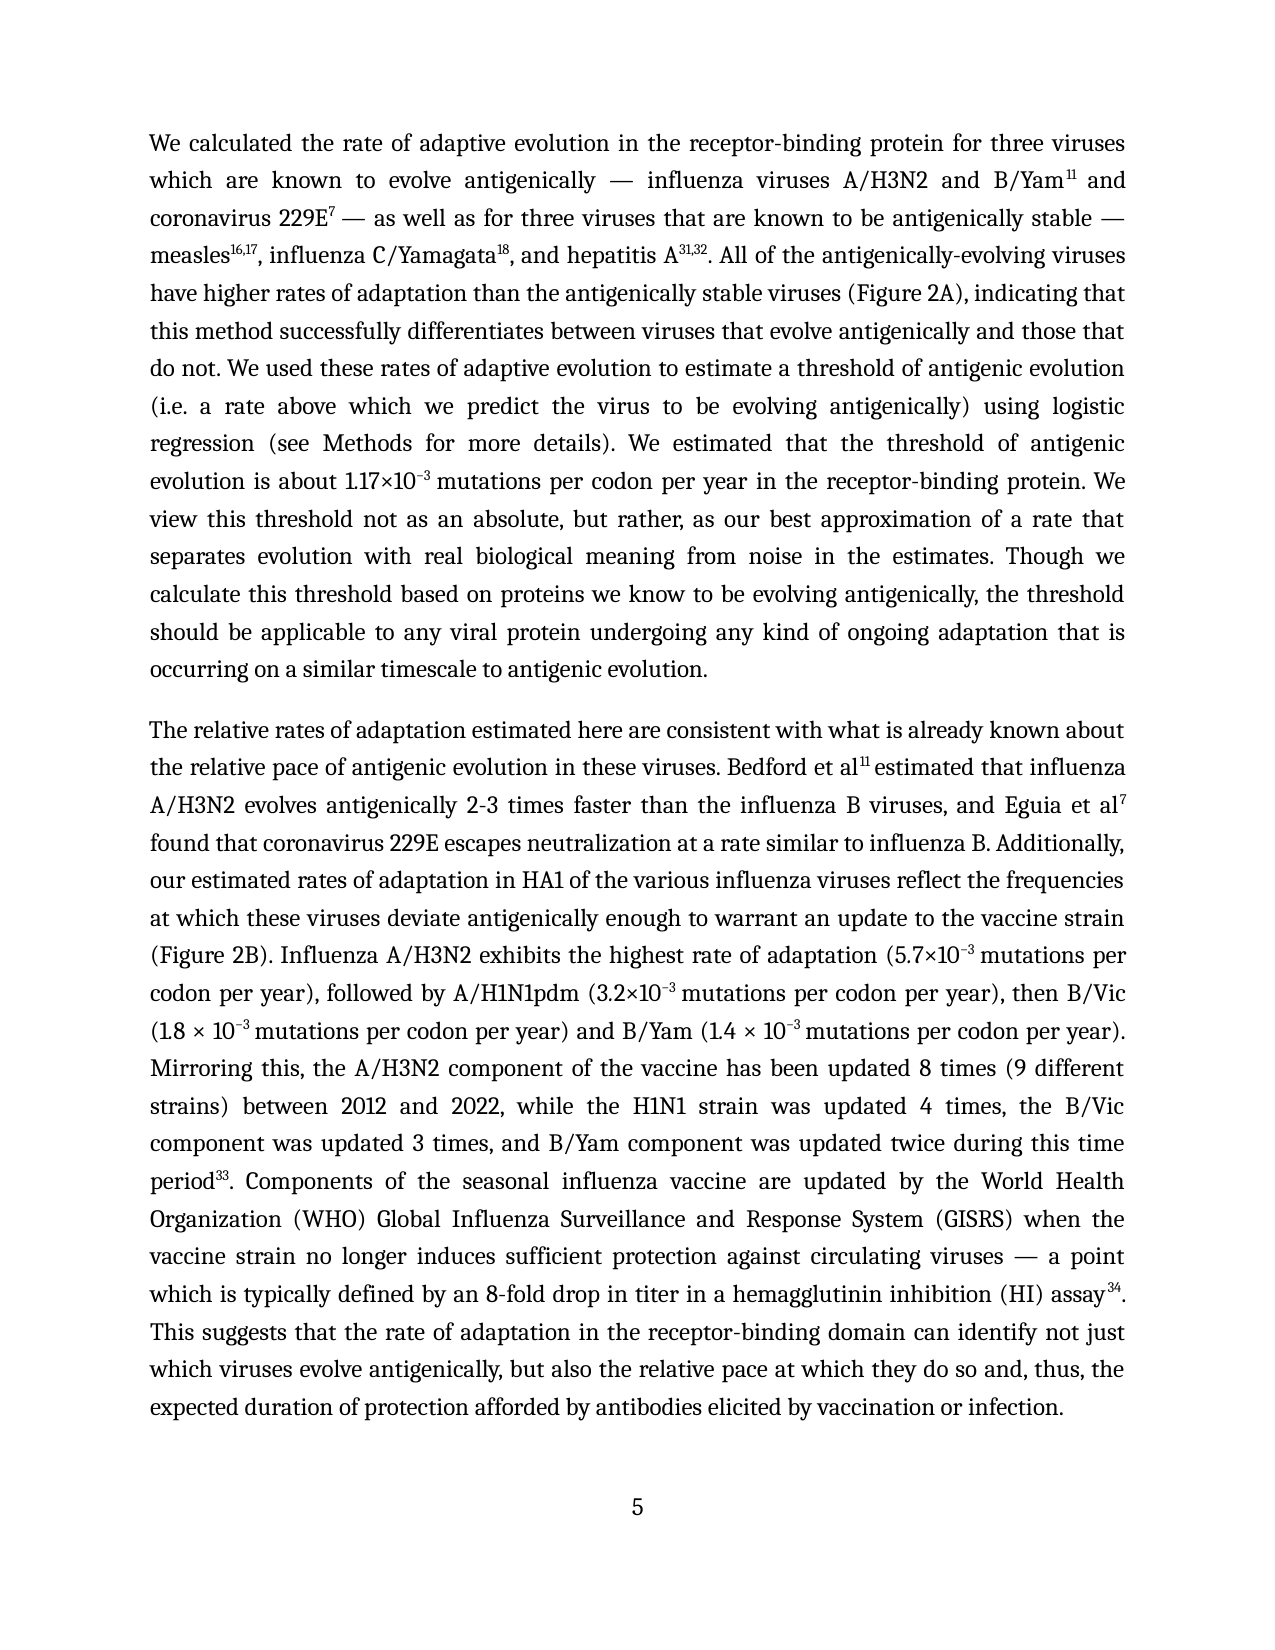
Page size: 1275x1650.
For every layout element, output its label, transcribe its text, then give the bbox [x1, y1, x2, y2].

text The relative rates of adaptation estimated here are consistent with what is already known about the relative pace of antigenic evolution in these viruses. Bedford et al11 estimated that influenza A/H3N2 evolves antigenically 2-3 times faster than the influenza B viruses, and Eguia et al7 found that coronavirus 229E escapes neutralization at a rate similar to influenza B. Additionally, our estimated rates of adaptation in HA1 of the various influenza viruses reflect the frequencies at which these viruses deviate antigenically enough to warrant an update to the vaccine strain (Figure 2B). Influenza A/H3N2 exhibits the highest rate of adaptation (5.7×10−3 mutations per codon per year), followed by A/H1N1pdm (3.2×10−3 mutations per codon per year), then B/Vic (1.8 × 10−3 mutations per codon per year) and B/Yam (1.4 × 10−3 mutations per codon per year). Mirroring this, the A/H3N2 component of the vaccine has been updated 8 times (9 different strains) between 2012 and 2022, while the H1N1 strain was updated 4 times, the B/Vic component was updated 3 times, and B/Yam component was updated twice during this time period33. Components of the seasonal influenza vaccine are updated by the World Health Organization (WHO) Global Influenza Surveillance and Response System (GISRS) when the vaccine strain no longer induces sufficient protection against circulating viruses — a point which is typically defined by an 8-fold drop in titer in a hemagglutinin inhibition (HI) assay34. This suggests that the rate of adaptation in the receptor-binding domain can identify not just which viruses evolve antigenically, but also the relative pace at which they do so and, thus, the expected duration of protection afforded by antibodies elicited by vaccination or infection. [149, 716, 1126, 1421]
text We calculated the rate of adaptive evolution in the receptor-binding protein for three viruses which are known to evolve antigenically — influenza viruses A/H3N2 and B/Yam11 and coronavirus 229E7 — as well as for three viruses that are known to be antigenically stable — measles16,17, influenza C/Yamagata18, and hepatitis A31,32. All of the antigenically-evolving viruses have higher rates of adaptation than the antigenically stable viruses (Figure 2A), indicating that this method successfully differentiates between viruses that evolve antigenically and those that do not. We used these rates of adaptive evolution to estimate a threshold of antigenic evolution (i.e. a rate above which we predict the virus to be evolving antigenically) using logistic regression (see Methods for more details). We estimated that the threshold of antigenic evolution is about 1.17×10−3 mutations per codon per year in the receptor-binding protein. We view this threshold not as an absolute, but rather, as our best approximation of a rate that separates evolution with real biological meaning from noise in the estimates. Though we calculate this threshold based on proteins we know to be evolving antigenically, the threshold should be applicable to any viral protein undergoing any kind of ongoing adaptation that is occurring on a similar timescale to antigenic evolution. [149, 128, 1126, 684]
